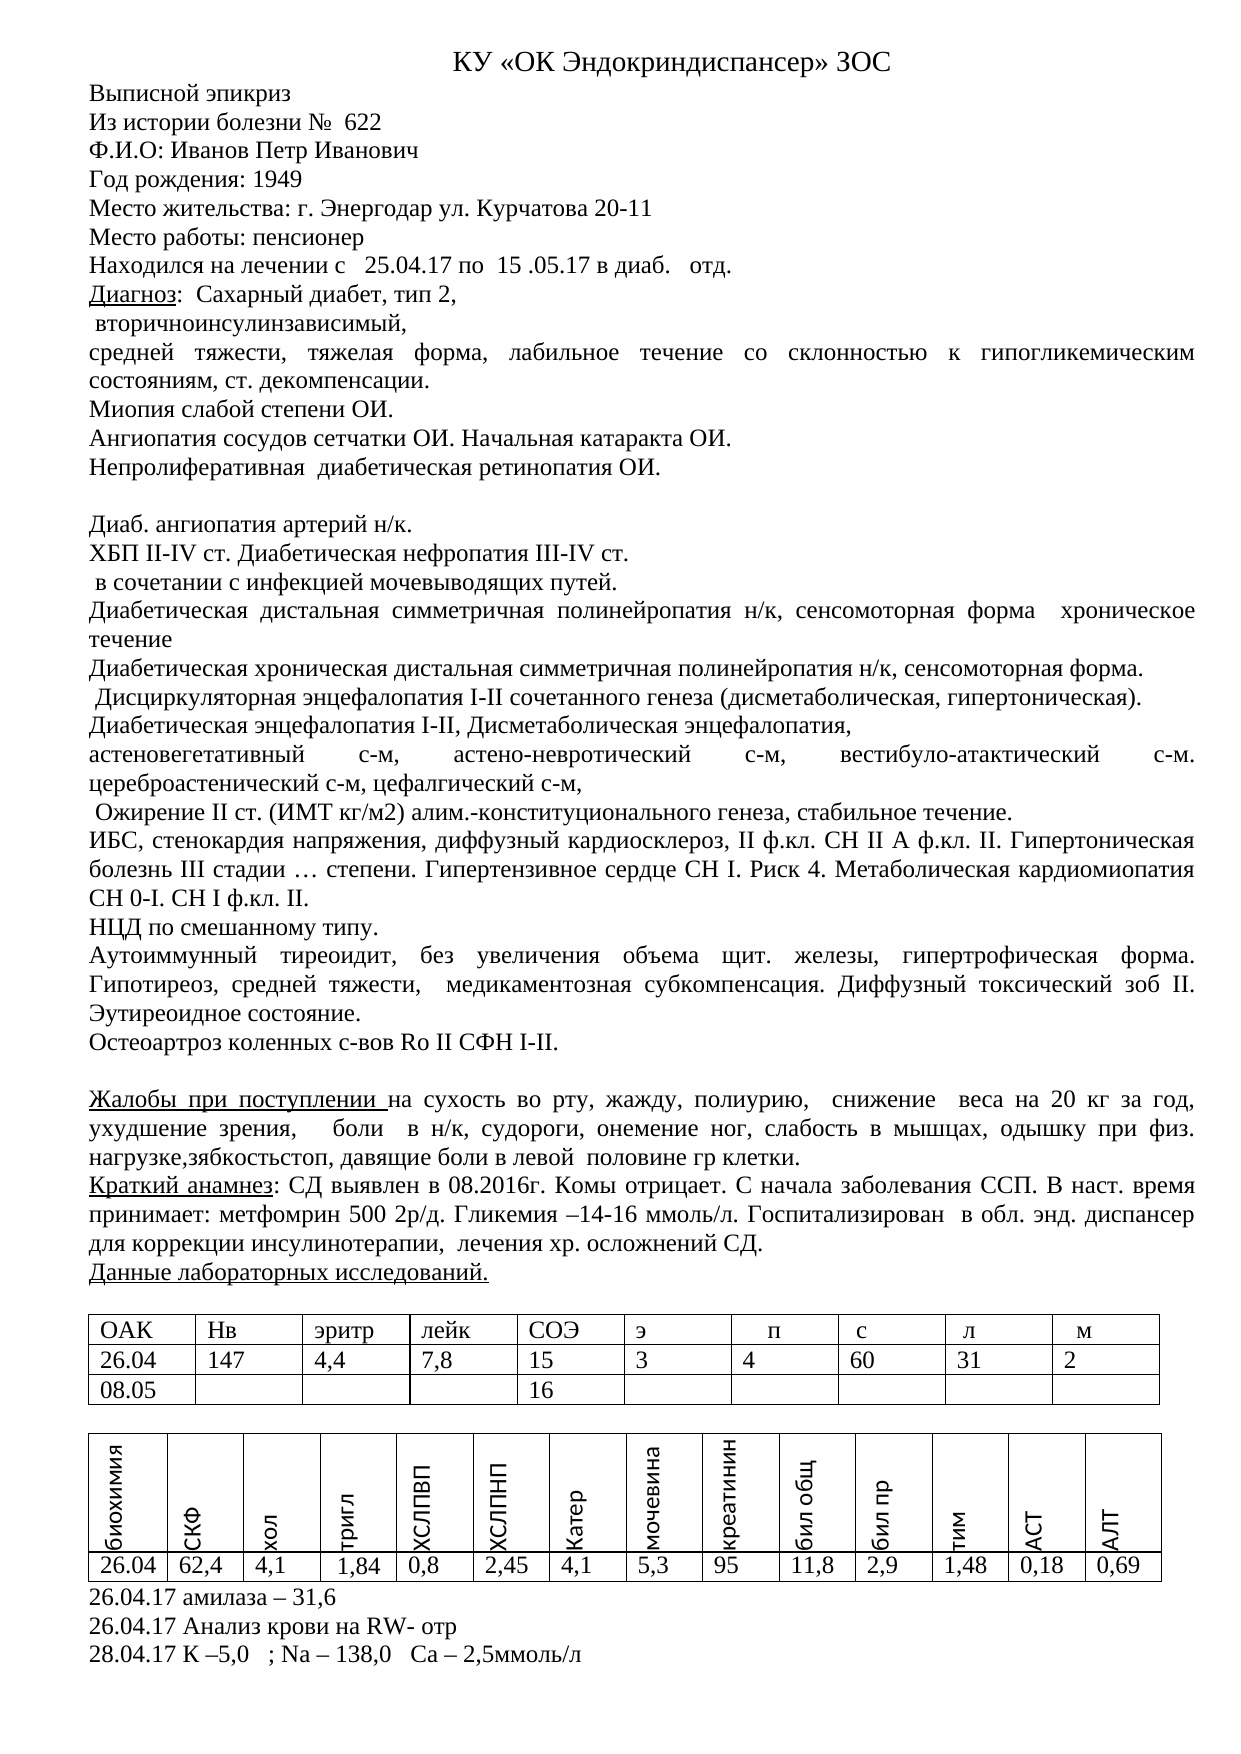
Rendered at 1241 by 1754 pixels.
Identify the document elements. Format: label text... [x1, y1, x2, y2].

text Диагноз: Сахарный диабет, тип 2, [89, 279, 1196, 308]
table_cell 147 [196, 1345, 302, 1374]
text Жалобы при поступлении на сухость во рту, жажду, полиурию, снижение веса на 20 кг за год, ухудшение зрения, боли в н/к, судороги, онемение ног, слабость в мышцах, одышку при физ. нагрузке,зябкостьстоп, давящие боли в левой половине гр клетки. [89, 1084, 1196, 1170]
table_cell 11,8 [780, 1553, 855, 1581]
table_cell 4,1 [244, 1553, 320, 1581]
table_header лейк [411, 1315, 517, 1344]
table_header ХСЛПВП [397, 1434, 473, 1551]
table_cell 2 [1053, 1345, 1159, 1374]
subtitle Из истории болезни № 622 [89, 107, 1196, 135]
table_cell [732, 1375, 838, 1403]
table_header хол [244, 1434, 320, 1551]
table_cell 16 [518, 1375, 624, 1403]
text Данные лабораторных исследований. [89, 1257, 1196, 1285]
table_cell [839, 1375, 945, 1403]
text Диабетическая дистальная симметричная полинейропатия н/к, сенсомоторная форма хроническое течение [89, 595, 1196, 653]
table_cell 4,4 [303, 1345, 409, 1374]
table_cell 0,18 [1009, 1553, 1085, 1581]
table_cell 26.04 [89, 1345, 195, 1374]
table_header с [839, 1315, 945, 1344]
text Место работы: пенсионер [89, 222, 1196, 250]
table_header биохимия [89, 1434, 167, 1551]
table_header АСТ [1009, 1434, 1085, 1551]
table_header тригл [321, 1434, 396, 1551]
text Диабетическая энцефалопатия I-II, Дисметаболическая энцефалопатия, [89, 710, 1196, 739]
table_cell [1053, 1375, 1159, 1403]
table_cell 31 [946, 1345, 1052, 1374]
table_cell 60 [839, 1345, 945, 1374]
table_header бил пр [856, 1434, 932, 1551]
subtitle Выписной эпикриз [89, 78, 1202, 107]
subtitle Ф.И.О: Иванов Петр Иванович [89, 135, 1196, 164]
table_header бил общ [780, 1434, 855, 1551]
table_cell 08.05 [89, 1375, 195, 1403]
table_cell 15 [518, 1345, 624, 1374]
text НЦД по смешанному типу. [89, 912, 1196, 940]
text Миопия слабой степени ОИ. [89, 394, 1196, 423]
table_cell 1,84 [321, 1553, 396, 1581]
text 28.04.17 К –5,0 ; Nа – 138,0 Са – 2,5ммоль/л [89, 1639, 1196, 1668]
table_header АЛТ [1086, 1434, 1161, 1551]
text Находился на лечении с 25.04.17 по 15 .05.17 в диаб. отд. [89, 250, 1196, 279]
table_cell 4,1 [550, 1553, 626, 1581]
table_header Нв [196, 1315, 302, 1344]
table_header креатинин [703, 1434, 779, 1551]
text 26.04.17 амилаза – 31,6 [89, 1582, 1196, 1611]
text Место жительства: г. Энергодар ул. Курчатова 20-11 [89, 193, 1196, 222]
text Диабетическая хроническая дистальная симметричная полинейропатия н/к, сенсомоторная форма. [89, 653, 1196, 682]
table_header СКФ [168, 1434, 243, 1551]
table_cell 0,8 [397, 1553, 473, 1581]
table_cell 3 [625, 1345, 731, 1374]
text астеновегетативный с-м, астено-невротический с-м, вестибуло-атактический с-м. цереброастенический с-м, цефалгический с-м, [89, 739, 1196, 797]
table_cell 62,4 [168, 1553, 243, 1581]
text Дисциркуляторная энцефалопатия I-II сочетанного генеза (дисметаболическая, гипертоническая). [89, 682, 1196, 710]
table_cell 4 [732, 1345, 838, 1374]
text ХБП II-IV ст. Диабетическая нефропатия III-IV ст. [89, 538, 1196, 567]
table_header тим [933, 1434, 1008, 1551]
table_cell [625, 1375, 731, 1403]
text Ангиопатия сосудов сетчатки ОИ. Начальная катаракта ОИ. [89, 423, 1196, 452]
table_cell 7,8 [411, 1345, 517, 1374]
text ИБС, стенокардия напряжения, диффузный кардиосклероз, II ф.кл. СН II А ф.кл. II. Гипертоническая болезнь III стадии … степени. Гипертензивное сердце СН I. Риск 4. Метаболическая кардиомиопатия СН 0-I. СН I ф.кл. II. [89, 825, 1196, 912]
table_cell 1,48 [933, 1553, 1008, 1581]
table_header ОАК [89, 1315, 195, 1344]
text Остеоартроз коленных с-вов Rо II СФН I-II. [89, 1027, 1196, 1055]
table_header л [946, 1315, 1052, 1344]
text вторичноинсулинзависимый, [89, 308, 1196, 337]
table_header эритр [303, 1315, 409, 1344]
table_header ХСЛПНП [474, 1434, 549, 1551]
text Ожирение II ст. (ИМТ кг/м2) алим.-конституционального генеза, стабильное течение. [89, 797, 1196, 825]
table_cell 2,9 [856, 1553, 932, 1581]
text в сочетании с инфекцией мочевыводящих путей. [89, 567, 1196, 595]
table_cell 0,69 [1086, 1553, 1161, 1581]
text Диаб. ангиопатия артерий н/к. [89, 509, 1196, 538]
table_cell [303, 1375, 409, 1403]
table_header м [1053, 1315, 1159, 1344]
table_cell 26.04 [89, 1553, 167, 1581]
table_cell 2,45 [474, 1553, 549, 1581]
table_header э [625, 1315, 731, 1344]
table_cell 5,3 [627, 1553, 702, 1581]
text Непролиферативная диабетическая ретинопатия ОИ. [89, 452, 1196, 480]
table_header п [732, 1315, 838, 1344]
table_header СОЭ [518, 1315, 624, 1344]
text средней тяжести, тяжелая форма, лабильное течение со склонностью к гипогликемическим состояниям, ст. декомпенсации. [89, 337, 1196, 394]
table_cell [946, 1375, 1052, 1403]
table_cell 95 [703, 1553, 779, 1581]
text 26.04.17 Анализ крови на RW- отр [89, 1611, 1196, 1639]
table_cell [411, 1375, 517, 1403]
text Аутоиммунный тиреоидит, без увеличения объема щит. железы, гипертрофическая форма. Гипотиреоз, средней тяжести, медикаментозная субкомпенсация. Диффузный токсический зоб II. Эутиреоидное состояние. [89, 940, 1196, 1027]
text Краткий анамнез: СД выявлен в 08.2016г. Комы отрицает. С начала заболевания ССП. В наст. время принимает: метфомрин 500 2р/д. Гликемия –14-16 ммоль/л. Госпитализирован в обл. энд. диспансер для коррекции инсулинотерапии, лечения хр. осложнений СД. [89, 1170, 1196, 1257]
table_header Катер [550, 1434, 626, 1551]
text Год рождения: 1949 [89, 164, 1196, 193]
table_header мочевина [627, 1434, 702, 1551]
table_cell [196, 1375, 302, 1403]
